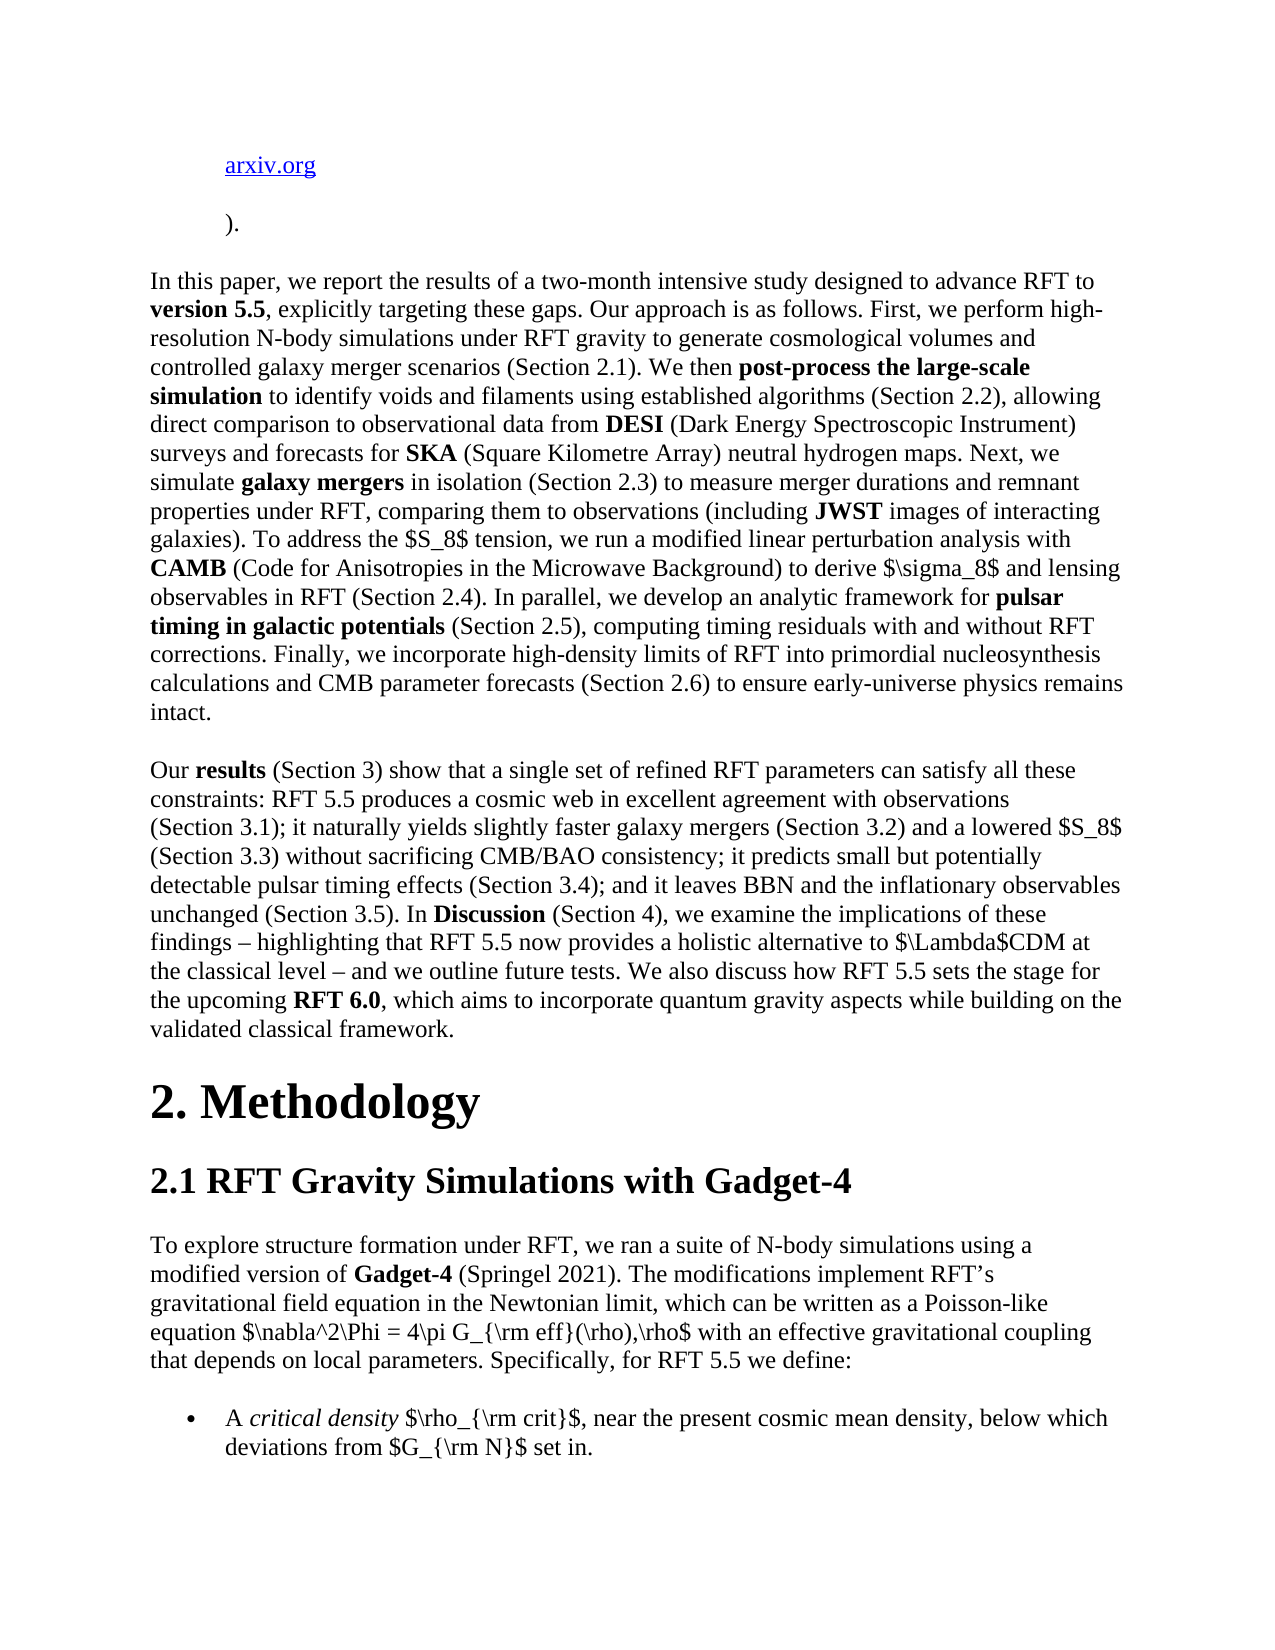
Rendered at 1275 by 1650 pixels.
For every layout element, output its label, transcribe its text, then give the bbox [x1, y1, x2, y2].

text arxiv.org [225, 150, 1125, 179]
text Our results (Section 3) show that a single set of refined RFT parameters can satisfy all these constraints: RFT 5.5 produces a cosmic web in excellent agreement with observations (Section 3.1); it naturally yields slightly faster galaxy mergers (Section 3.2) and a lowered $S_8$ (Section 3.3) without sacrificing CMB/BAO consistency; it predicts small but potentially detectable pulsar timing effects (Section 3.4); and it leaves BBN and the inflationary observables unchanged (Section 3.5). In Discussion (Section 4), we examine the implications of these findings – highlighting that RFT 5.5 now provides a holistic alternative to $\Lambda$CDM at the classical level – and we outline future tests. We also discuss how RFT 5.5 sets the stage for the upcoming RFT 6.0, which aims to incorporate quantum gravity aspects while building on the validated classical framework. [150, 755, 1125, 1042]
text 2. Methodology [150, 1072, 1125, 1129]
text 2.1 RFT Gravity Simulations with Gadget-4 [150, 1158, 1125, 1201]
list A critical density $\rho_{\rm crit}$, near the present cosmic mean density, below which deviations from $G_{\rm N}$ set in. [187, 1403, 1125, 1461]
text ). [225, 208, 1125, 237]
text In this paper, we report the results of a two-month intensive study designed to advance RFT to version 5.5, explicitly targeting these gaps. Our approach is as follows. First, we perform high-resolution N-body simulations under RFT gravity to generate cosmological volumes and controlled galaxy merger scenarios (Section 2.1). We then post-process the large-scale simulation to identify voids and filaments using established algorithms (Section 2.2), allowing direct comparison to observational data from DESI (Dark Energy Spectroscopic Instrument) surveys and forecasts for SKA (Square Kilometre Array) neutral hydrogen maps. Next, we simulate galaxy mergers in isolation (Section 2.3) to measure merger durations and remnant properties under RFT, comparing them to observations (including JWST images of interacting galaxies). To address the $S_8$ tension, we run a modified linear perturbation analysis with CAMB (Code for Anisotropies in the Microwave Background) to derive $\sigma_8$ and lensing observables in RFT (Section 2.4). In parallel, we develop an analytic framework for pulsar timing in galactic potentials (Section 2.5), computing timing residuals with and without RFT corrections. Finally, we incorporate high-density limits of RFT into primordial nucleosynthesis calculations and CMB parameter forecasts (Section 2.6) to ensure early-universe physics remains intact. [150, 266, 1125, 726]
text To explore structure formation under RFT, we ran a suite of N-body simulations using a modified version of Gadget-4 (Springel 2021). The modifications implement RFT’s gravitational field equation in the Newtonian limit, which can be written as a Poisson-like equation $\nabla^2\Phi = 4\pi G_{\rm eff}(\rho),\rho$ with an effective gravitational coupling that depends on local parameters. Specifically, for RFT 5.5 we define: [150, 1231, 1125, 1374]
